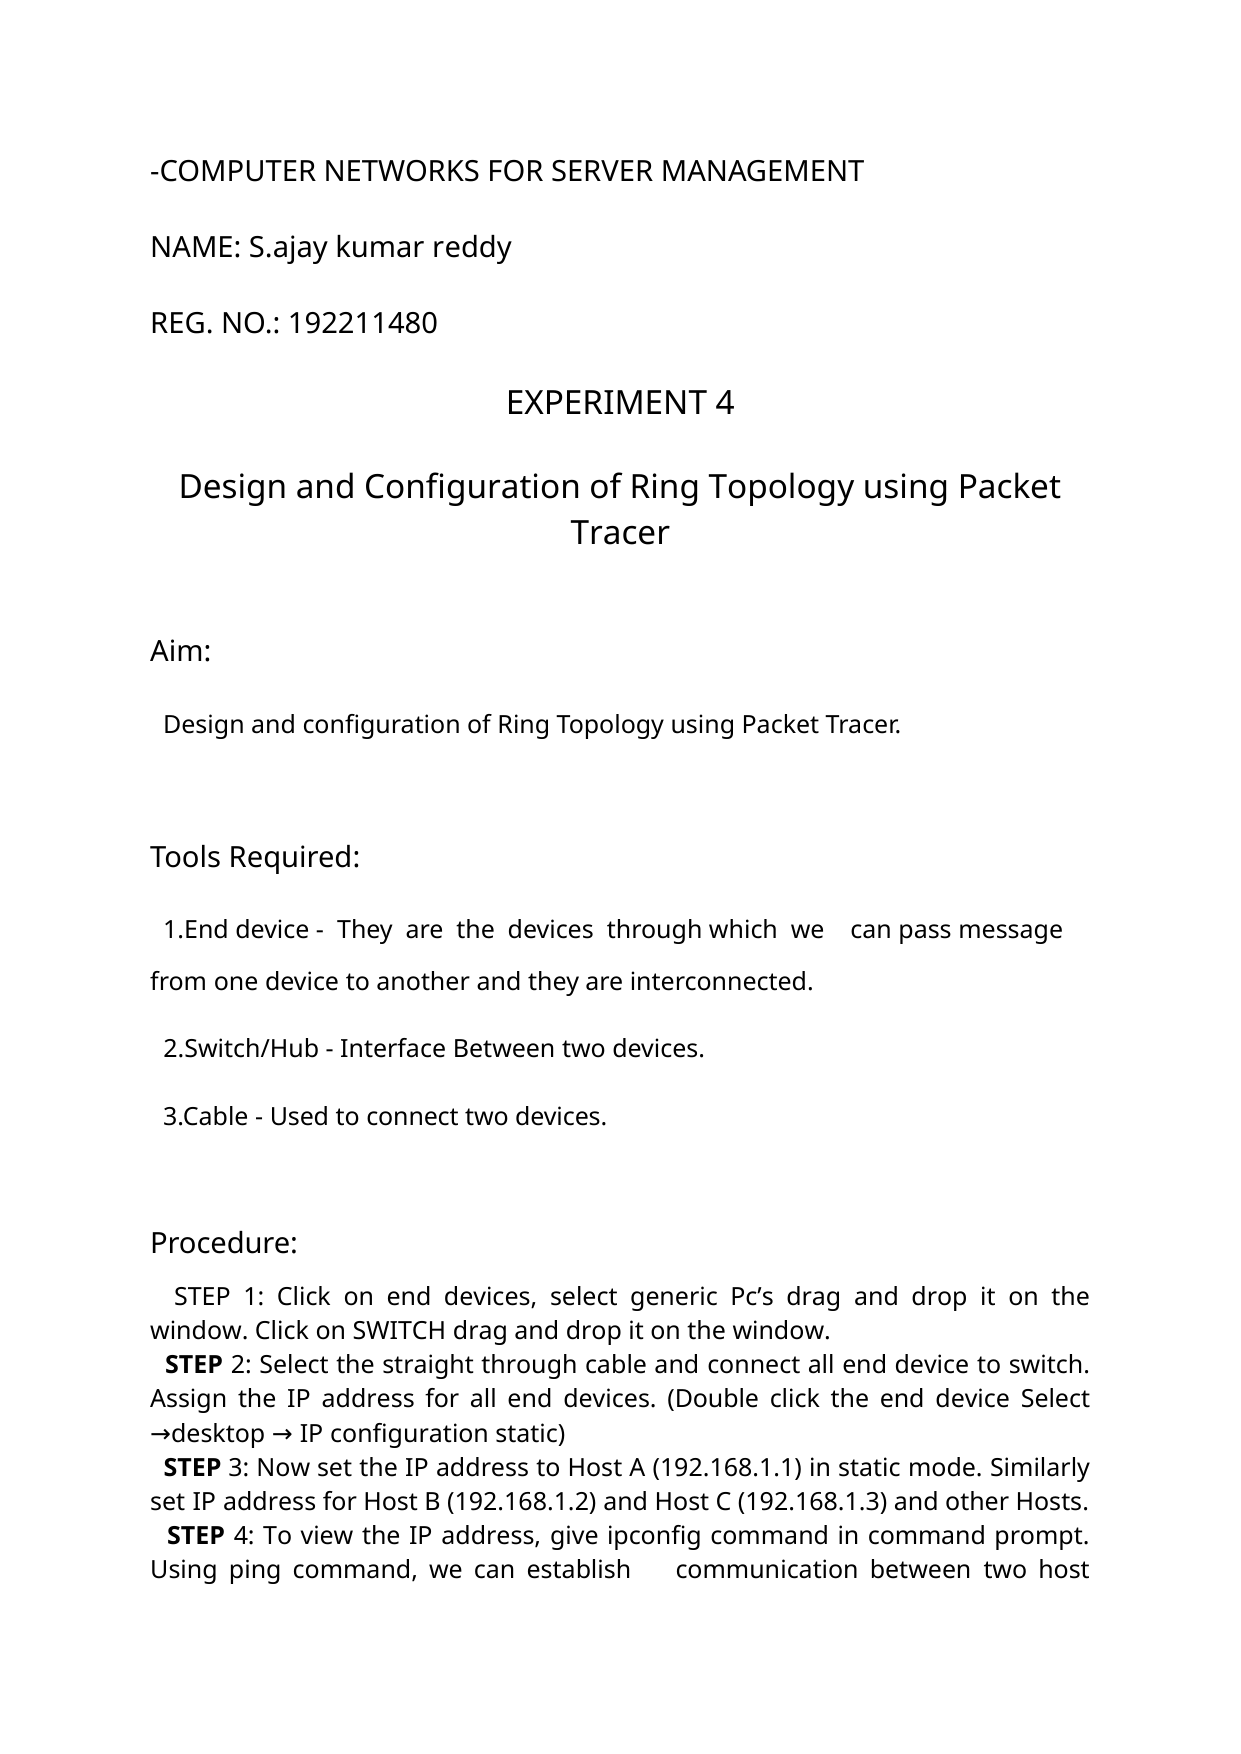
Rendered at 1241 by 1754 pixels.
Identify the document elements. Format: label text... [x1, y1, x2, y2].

text EXPERIMENT 4 [150, 378, 1090, 424]
text 1.End device - They are the devices through which we can pass message from one device to another and they are interconnected. [150, 912, 1090, 997]
text Design and Configuration of Ring Topology using Packet Tracer [150, 463, 1090, 554]
text STEP 1: Click on end devices, select generic Pc’s drag and drop it on the window. Click on SWITCH drag and drop it on the window. [150, 1279, 1090, 1347]
text Aim: [150, 630, 1090, 670]
text 3.Cable - Used to connect two devices. [150, 1098, 1090, 1133]
text Tools Required: [150, 836, 1090, 876]
text 2.Switch/Hub - Interface Between two devices. [150, 1031, 1090, 1065]
text Design and configuration of Ring Topology using Packet Tracer. [150, 706, 1090, 740]
text NAME: S.ajay kumar reddy [150, 226, 1090, 266]
text REG. NO.: 192211480 [150, 302, 1090, 342]
text -COMPUTER NETWORKS FOR SERVER MANAGEMENT [150, 150, 1090, 190]
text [150, 1517, 1090, 1586]
text Procedure: [150, 1223, 1090, 1262]
text STEP 2: Select the straight through cable and connect all end device to switch. Assign the IP address for all end devices. (Double click the end device Select →desktop → IP configuration static) [150, 1347, 1090, 1449]
text STEP 3: Now set the IP address to Host A (192.168.1.1) in static mode. Similarly set IP address for Host B (192.168.1.2) and Host C (192.168.1.3) and other Hosts. [150, 1449, 1090, 1517]
